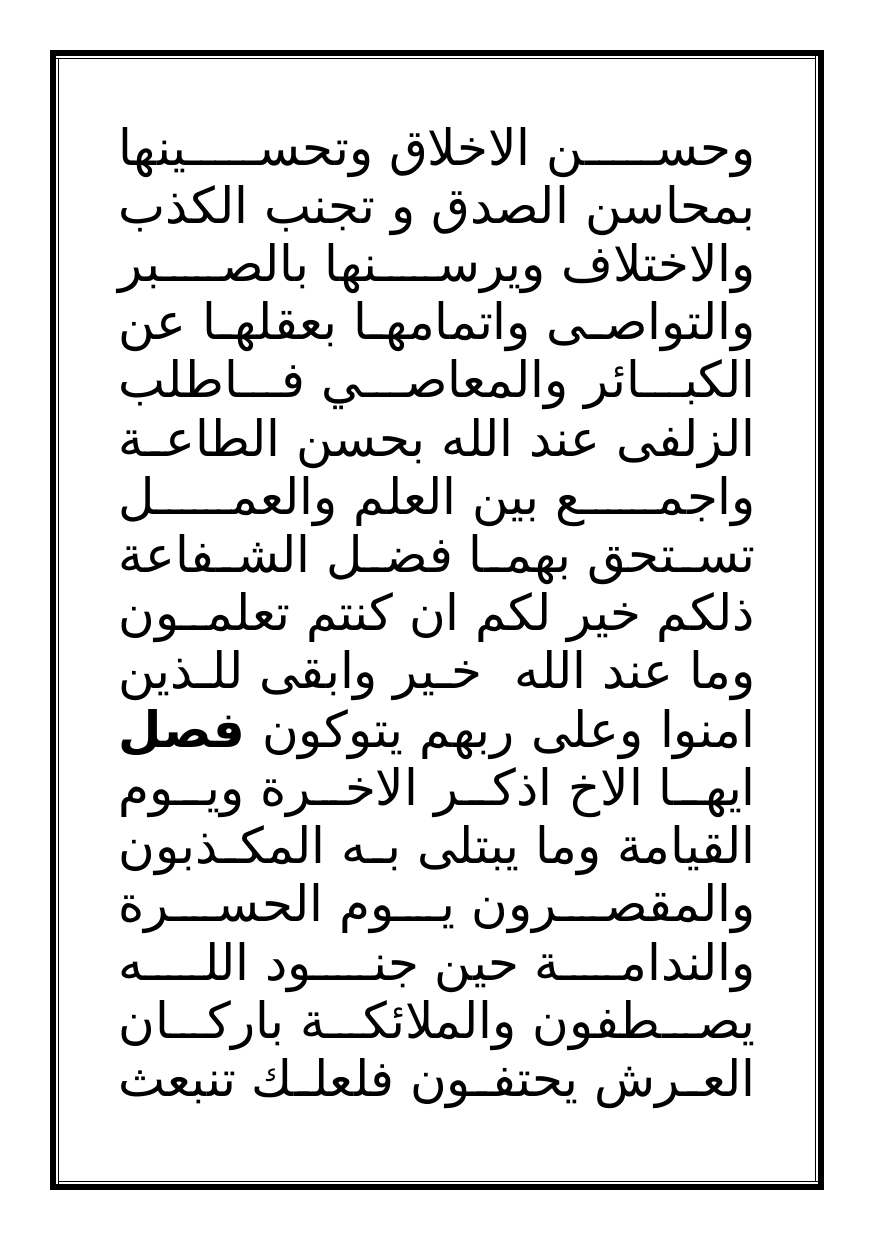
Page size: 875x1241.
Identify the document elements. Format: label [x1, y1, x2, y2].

text [118, 118, 756, 1108]
